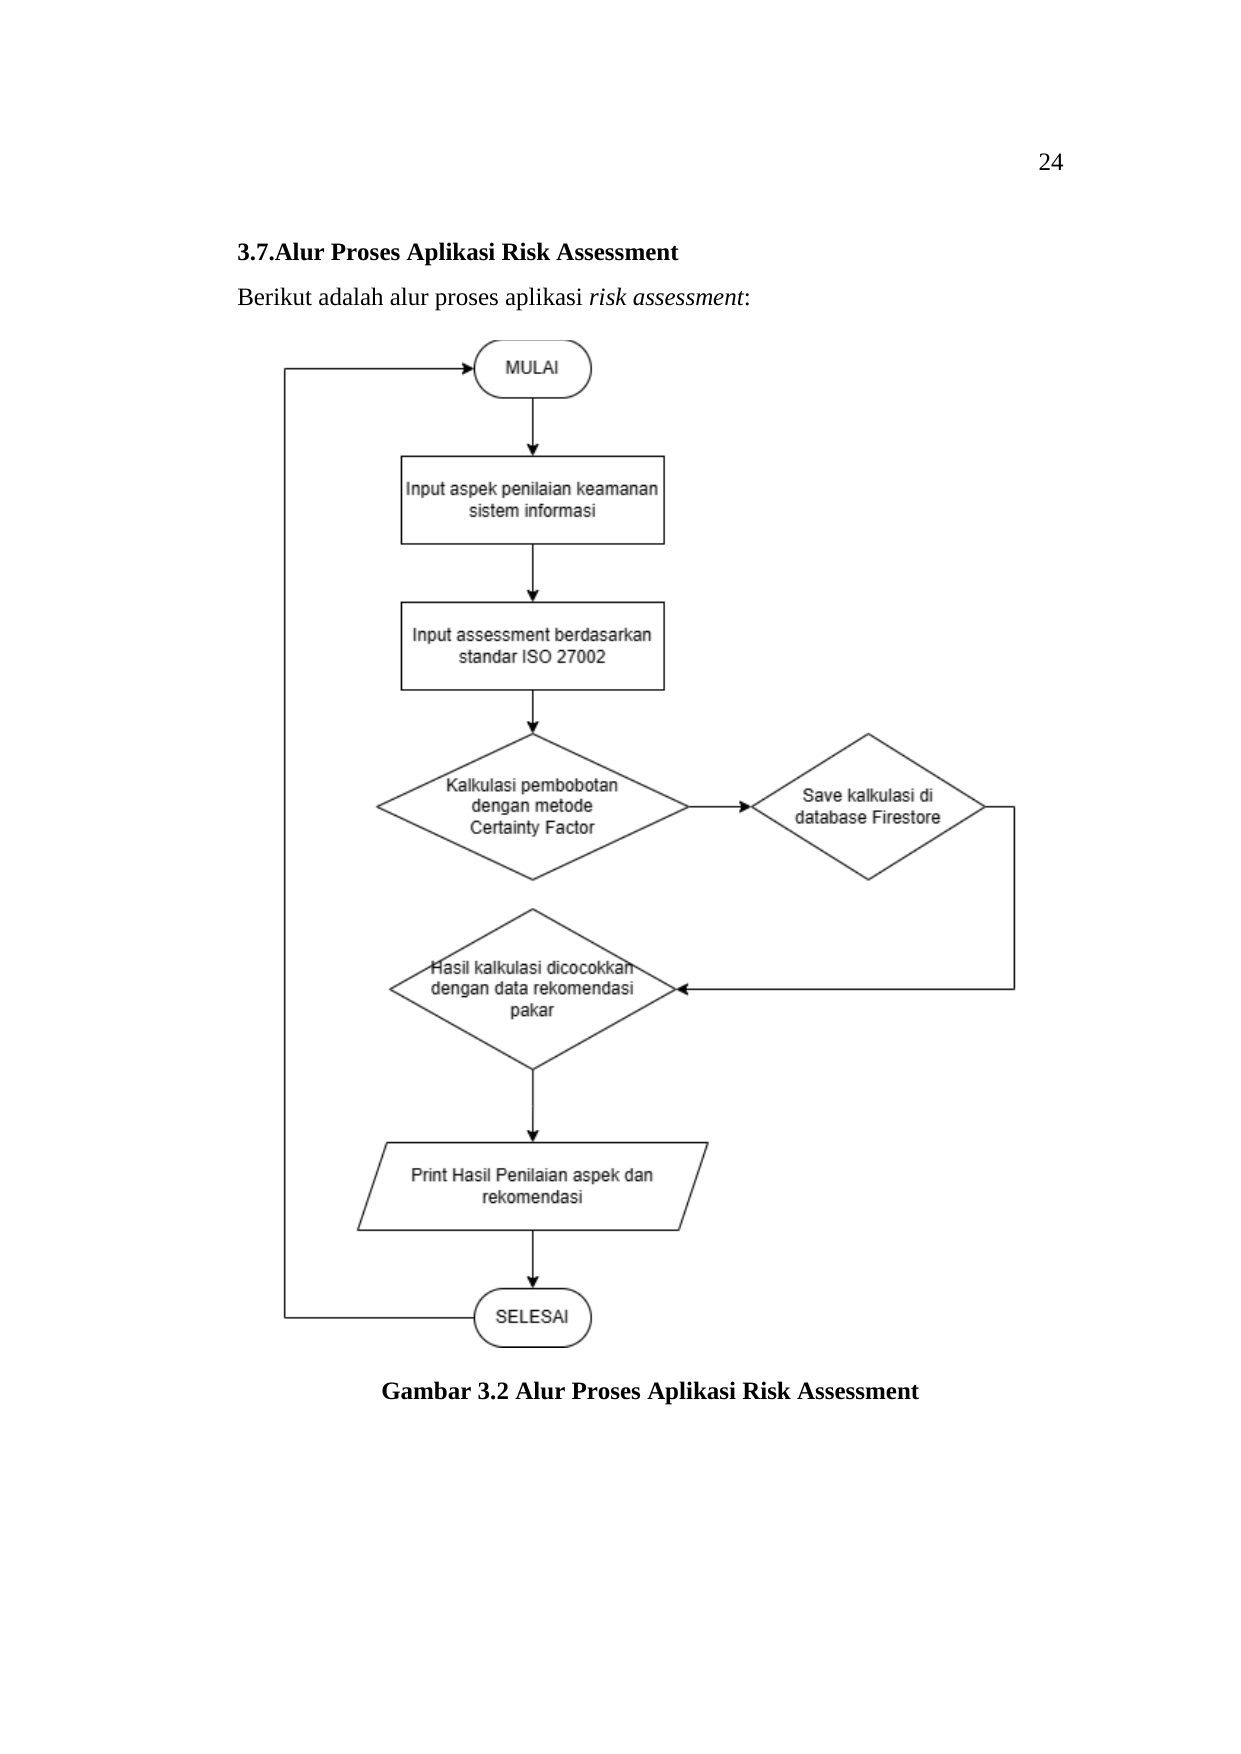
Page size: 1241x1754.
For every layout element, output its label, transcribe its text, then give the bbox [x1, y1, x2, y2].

text Gambar 3.2 Alur Proses Aplikasi Risk Assessment [237, 1376, 1063, 1405]
text Berikut adalah alur proses aplikasi risk assessment: [237, 282, 1063, 311]
subtitle 3.7.Alur Proses Aplikasi Risk Assessment [237, 237, 1063, 266]
picture [274, 340, 1027, 1348]
